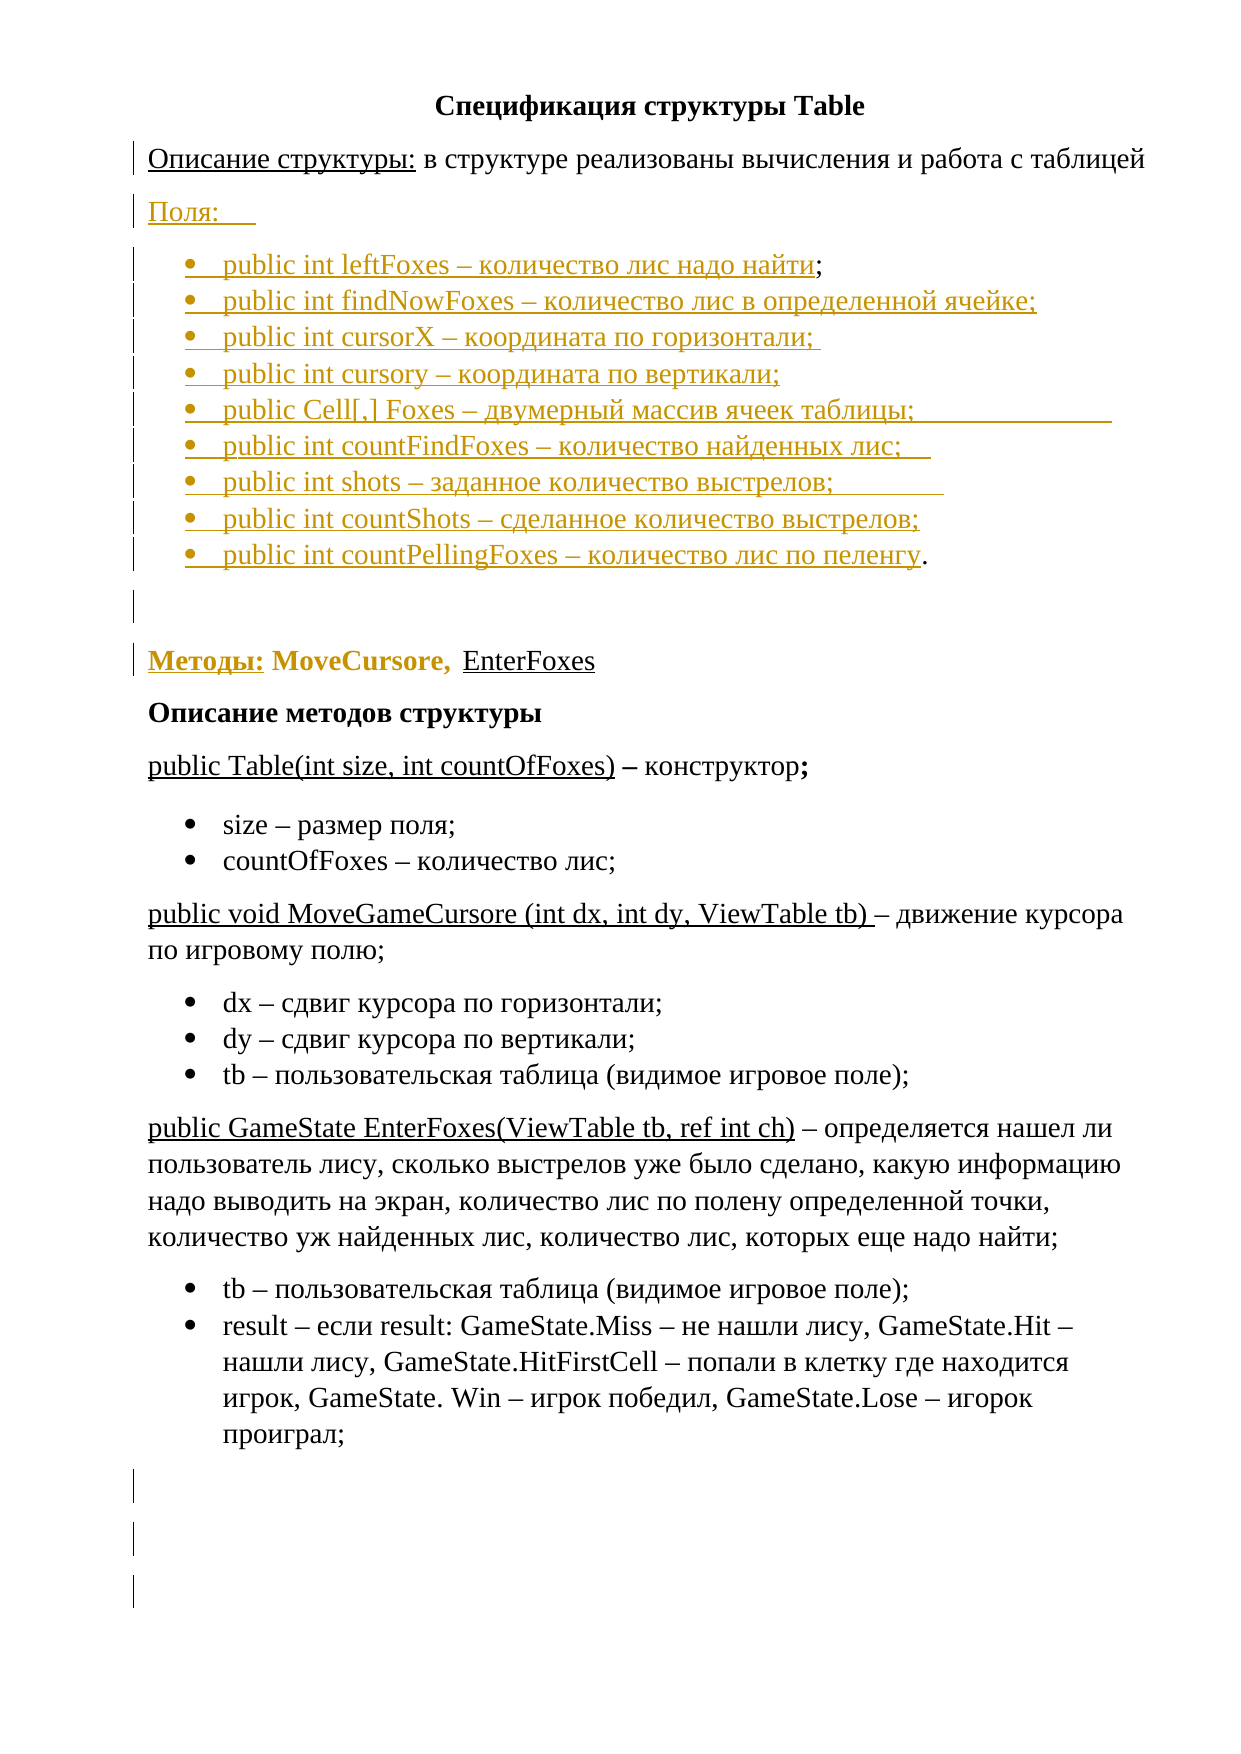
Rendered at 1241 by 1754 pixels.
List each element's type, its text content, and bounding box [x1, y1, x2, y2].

list tb – пользовательская таблица (видимое игровое поле); [185, 1272, 1152, 1305]
list dx – сдвиг курсора по горизонтали; [185, 985, 1152, 1019]
text Методы: MoveCursore, EnterFoxes [148, 643, 1152, 676]
text Спецификация структуры Table [148, 88, 1152, 122]
text public Table(int size, int countOfFoxes) – конструктор; [148, 748, 1152, 782]
list tb – пользовательская таблица (видимое игровое поле); [185, 1057, 1152, 1091]
list . [185, 537, 1152, 571]
list ; [185, 247, 1152, 281]
list dy – сдвиг курсора по вертикали; [185, 1021, 1152, 1055]
text Описание методов структуры [148, 696, 1152, 729]
text Описание структуры: в структуре реализованы вычисления и работа с таблицей [148, 141, 1152, 175]
list countOfFoxes – количество лис; [185, 843, 1152, 877]
text public GameState EnterFoxes(ViewTable tb, ref int ch) – определяется нашел ли пользователь лису, сколько выстрелов уже было сделано, какую информацию надо выводить на экран, количество лис по полену определенной точки, количество уж найденных лис, количество лис, которых еще надо найти; [148, 1110, 1152, 1252]
list result – если result: GameState.Miss – не нашли лису, GameState.Hit – нашли лису, GameState.HitFirstCell – попали в клетку где находится игрок, GameState. Win – игрок победил, GameState.Lose – игорок проиграл; [185, 1308, 1152, 1450]
text public void MoveGameCursore (int dx, int dy, ViewTable tb) – движение курсора по игровому полю; [148, 896, 1152, 966]
list size – размер поля; [185, 807, 1152, 841]
